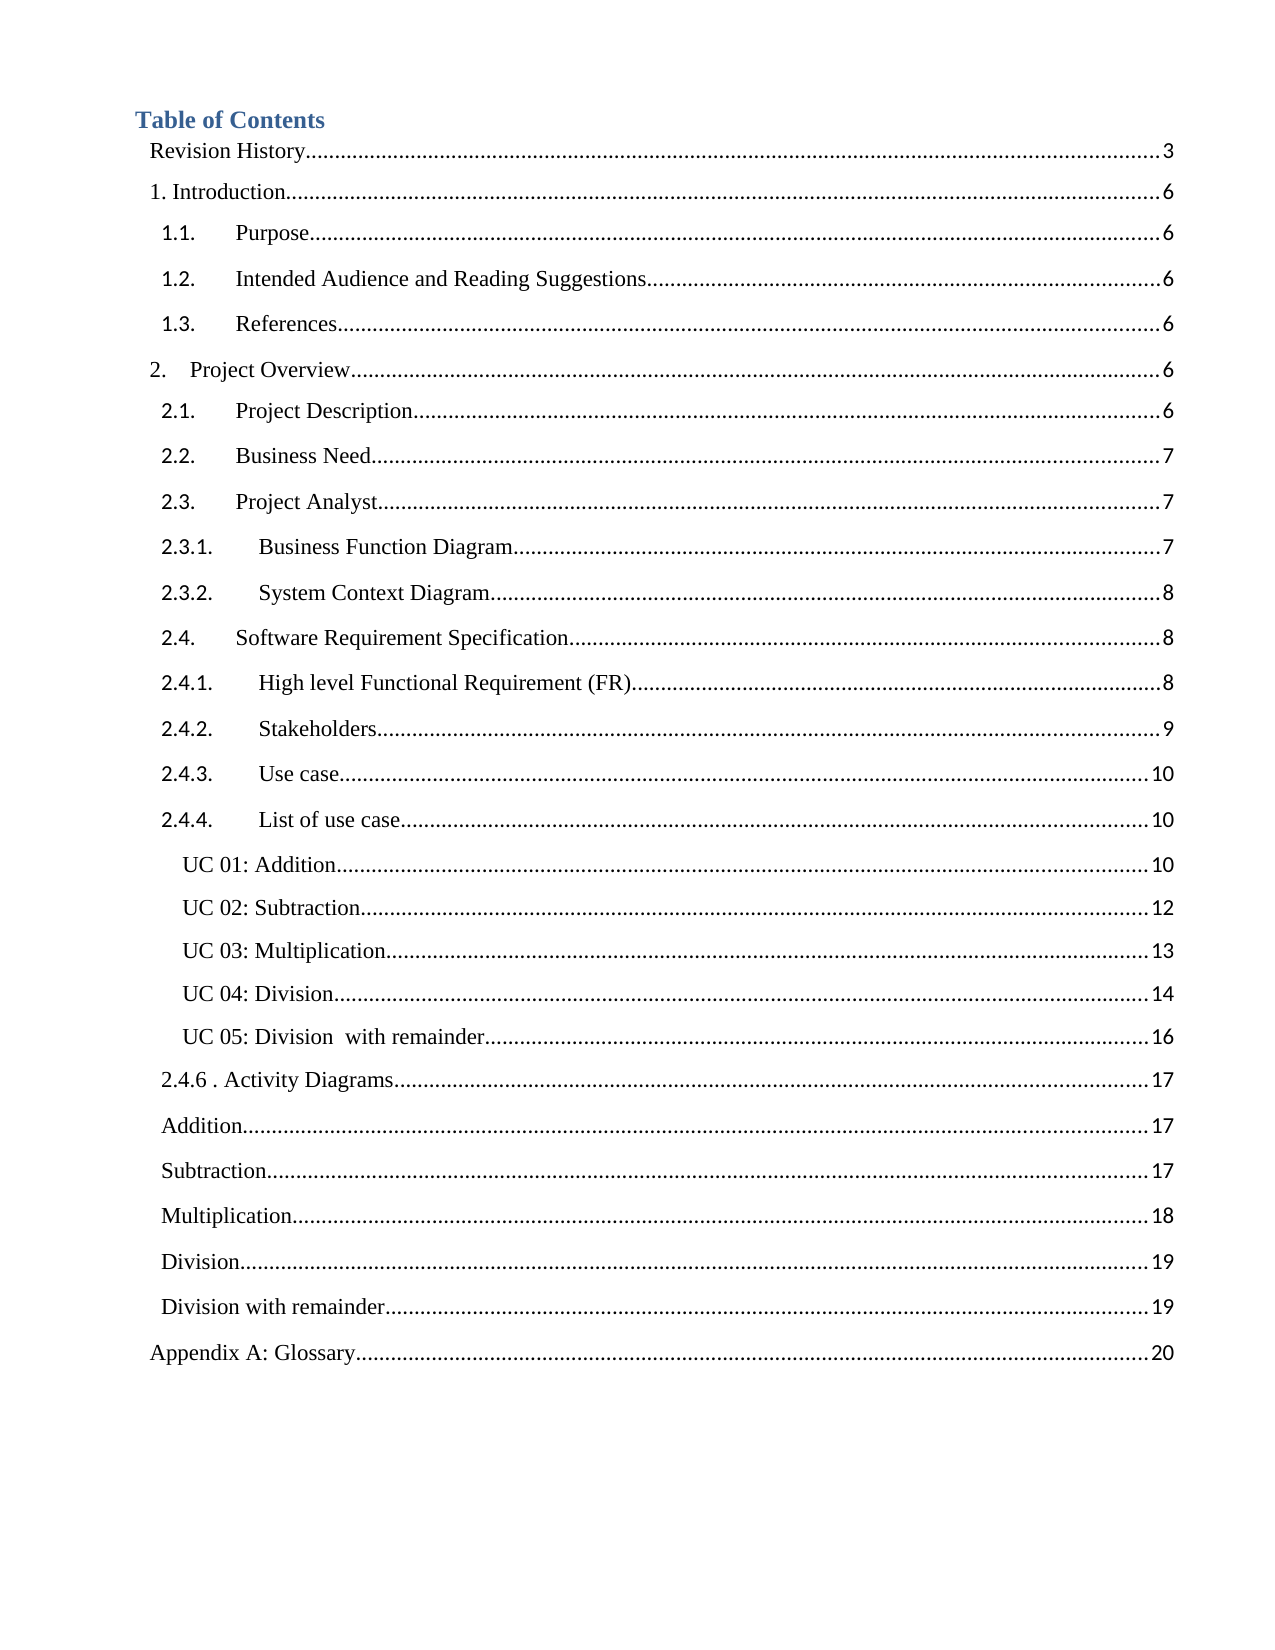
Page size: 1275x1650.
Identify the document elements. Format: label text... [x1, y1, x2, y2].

text Table of Contents [135, 105, 1175, 134]
